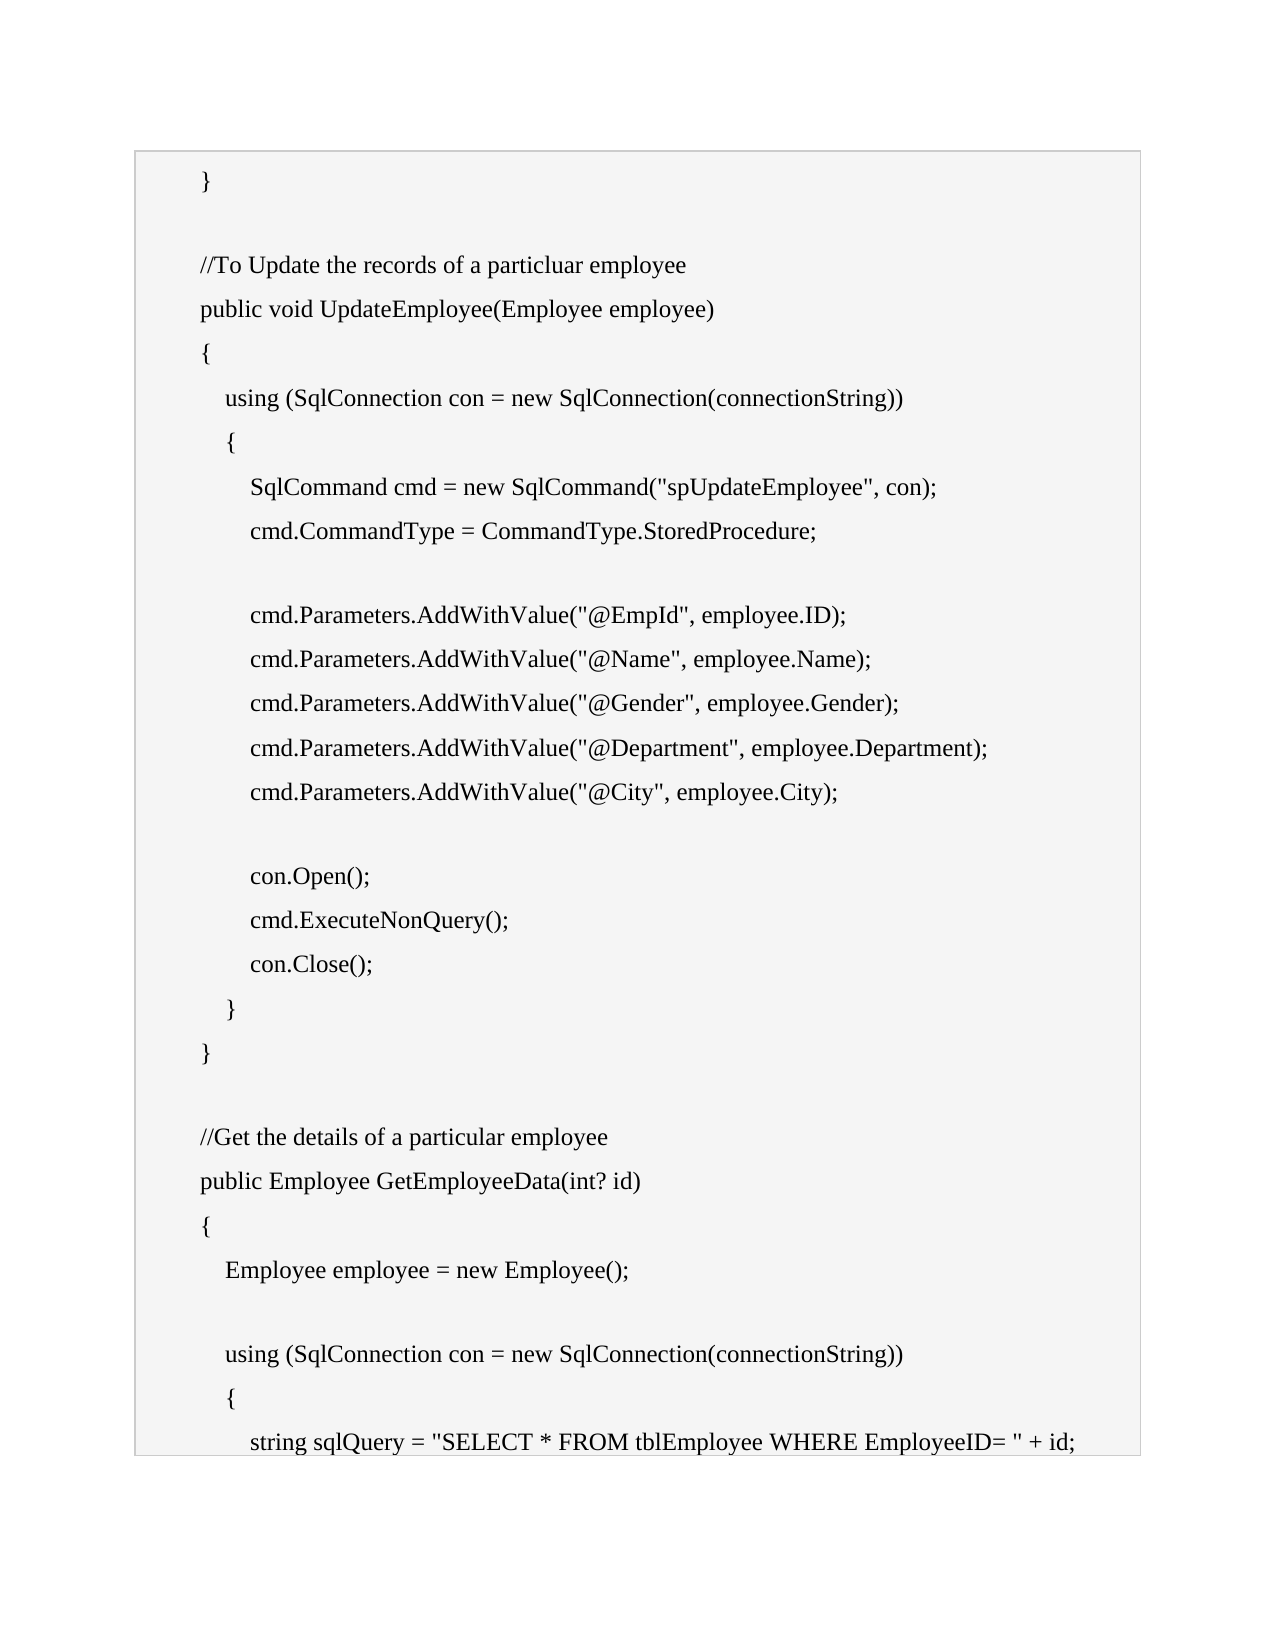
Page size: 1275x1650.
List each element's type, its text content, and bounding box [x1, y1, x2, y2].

text string sqlQuery = "SELECT * FROM tblEmployee WHERE EmployeeID= " + id; [136, 1411, 1140, 1455]
text con.Open(); [136, 845, 1140, 889]
text con.Close(); [136, 933, 1140, 978]
text } [136, 152, 1140, 194]
text cmd.Parameters.AddWithValue("@City", employee.City); [136, 761, 1140, 805]
text cmd.CommandType = CommandType.StoredProcedure; [136, 500, 1140, 544]
text } [136, 978, 1140, 1022]
text cmd.ExecuteNonQuery(); [136, 889, 1140, 933]
text using (SqlConnection con = new SqlConnection(connectionString)) [136, 367, 1140, 411]
text SqlCommand cmd = new SqlCommand("spUpdateEmployee", con); [136, 456, 1140, 500]
text Employee employee = new Employee(); [136, 1239, 1140, 1283]
text //To Update the records of a particluar employee [136, 234, 1140, 278]
text { [136, 1194, 1140, 1239]
text { [136, 1367, 1140, 1411]
text cmd.Parameters.AddWithValue("@EmpId", employee.ID); [136, 583, 1140, 628]
text { [136, 322, 1140, 367]
text cmd.Parameters.AddWithValue("@Department", employee.Department); [136, 717, 1140, 761]
text cmd.Parameters.AddWithValue("@Gender", employee.Gender); [136, 672, 1140, 717]
text public Employee GetEmployeeData(int? id) [136, 1150, 1140, 1194]
text //Get the details of a particular employee [136, 1106, 1140, 1150]
text { [136, 411, 1140, 456]
text using (SqlConnection con = new SqlConnection(connectionString)) [136, 1323, 1140, 1367]
text cmd.Parameters.AddWithValue("@Name", employee.Name); [136, 628, 1140, 672]
text public void UpdateEmployee(Employee employee) [136, 278, 1140, 322]
text } [136, 1022, 1140, 1067]
